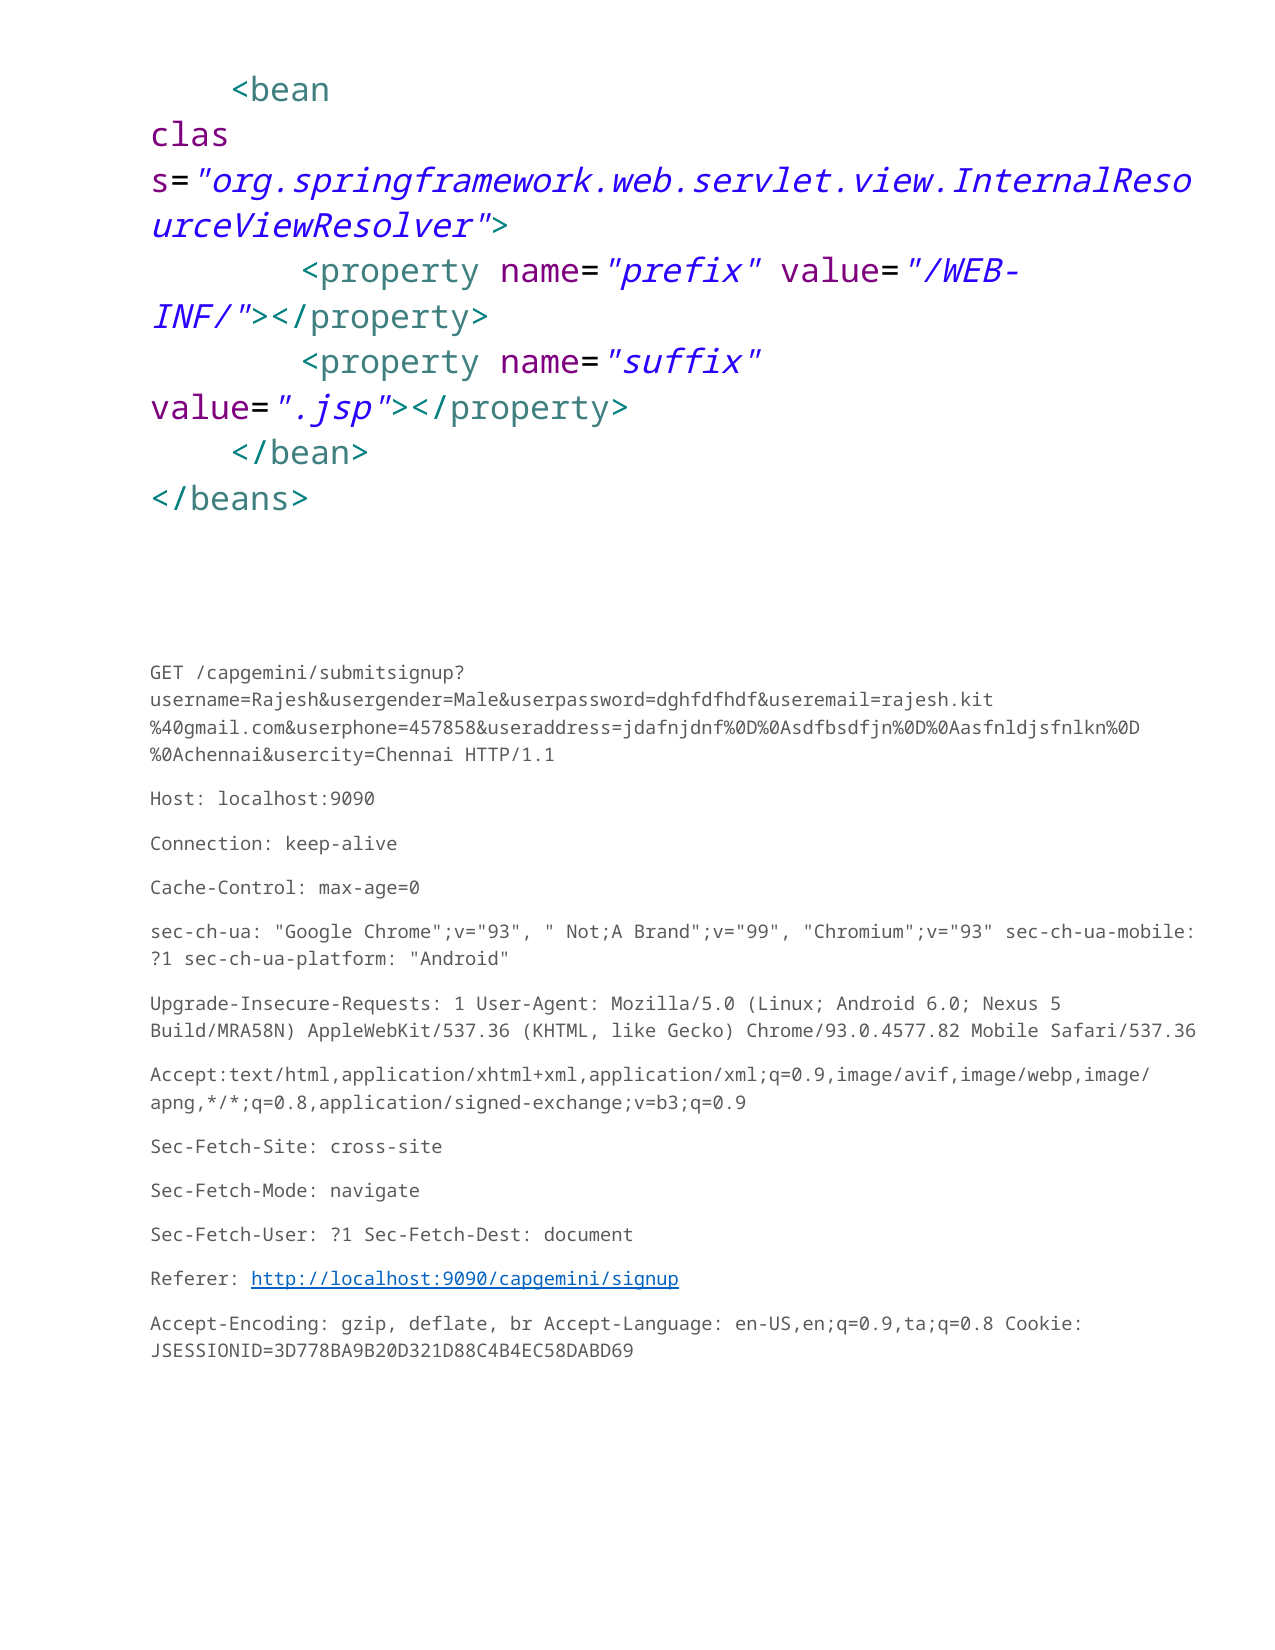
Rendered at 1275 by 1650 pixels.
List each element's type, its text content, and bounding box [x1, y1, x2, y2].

text Sec-Fetch-Site: cross-site [150, 1133, 1200, 1159]
text Upgrade-Insecure-Requests: 1 User-Agent: Mozilla/5.0 (Linux; Android 6.0; Nexus 5 Build/MRA58N) AppleWebKit/537.36 (KHTML, like Gecko) Chrome/93.0.4577.82 Mobile Safari/537.36 [150, 990, 1200, 1043]
text Connection: keep-alive [150, 830, 1200, 855]
text Cache-Control: max-age=0 [150, 874, 1200, 899]
text Sec-Fetch-User: ?1 Sec-Fetch-Dest: document [150, 1221, 1200, 1247]
text Accept-Encoding: gzip, deflate, br Accept-Language: en-US,en;q=0.9,ta;q=0.8 Cookie: JSESSIONID=3D778BA9B20D321D88C4B4EC58DABD69 [150, 1310, 1200, 1363]
text Referer: http://localhost:9090/capgemini/signup [150, 1266, 1200, 1291]
text <bean class="org.springframework.web.servlet.view.InternalResourceViewResolver"> [150, 66, 1200, 247]
text Sec-Fetch-Mode: navigate [150, 1177, 1200, 1203]
text GET /capgemini/submitsignup?username=Rajesh&usergender=Male&userpassword=dghfdfhdf&useremail=rajesh.kit%40gmail.com&userphone=457858&useraddress=jdafnjdnf%0D%0Asdfbsdfjn%0D%0Aasfnldjsfnlkn%0D%0Achennai&usercity=Chennai HTTP/1.1 [150, 659, 1200, 767]
text Accept:text/html,application/xhtml+xml,application/xml;q=0.9,image/avif,image/webp,image/apng,*/*;q=0.8,application/signed-exchange;v=b3;q=0.9 [150, 1061, 1200, 1114]
text </beans> [150, 474, 1200, 520]
text <property name="prefix" value="/WEB-INF/"></property> [150, 247, 1200, 338]
text <property name="suffix" value=".jsp"></property> [150, 338, 1200, 429]
text sec-ch-ua: "Google Chrome";v="93", " Not;A Brand";v="99", "Chromium";v="93" sec-ch-ua-mobile: ?1 sec-ch-ua-platform: "Android" [150, 918, 1200, 971]
text </bean> [150, 429, 1200, 474]
text Host: localhost:9090 [150, 786, 1200, 811]
